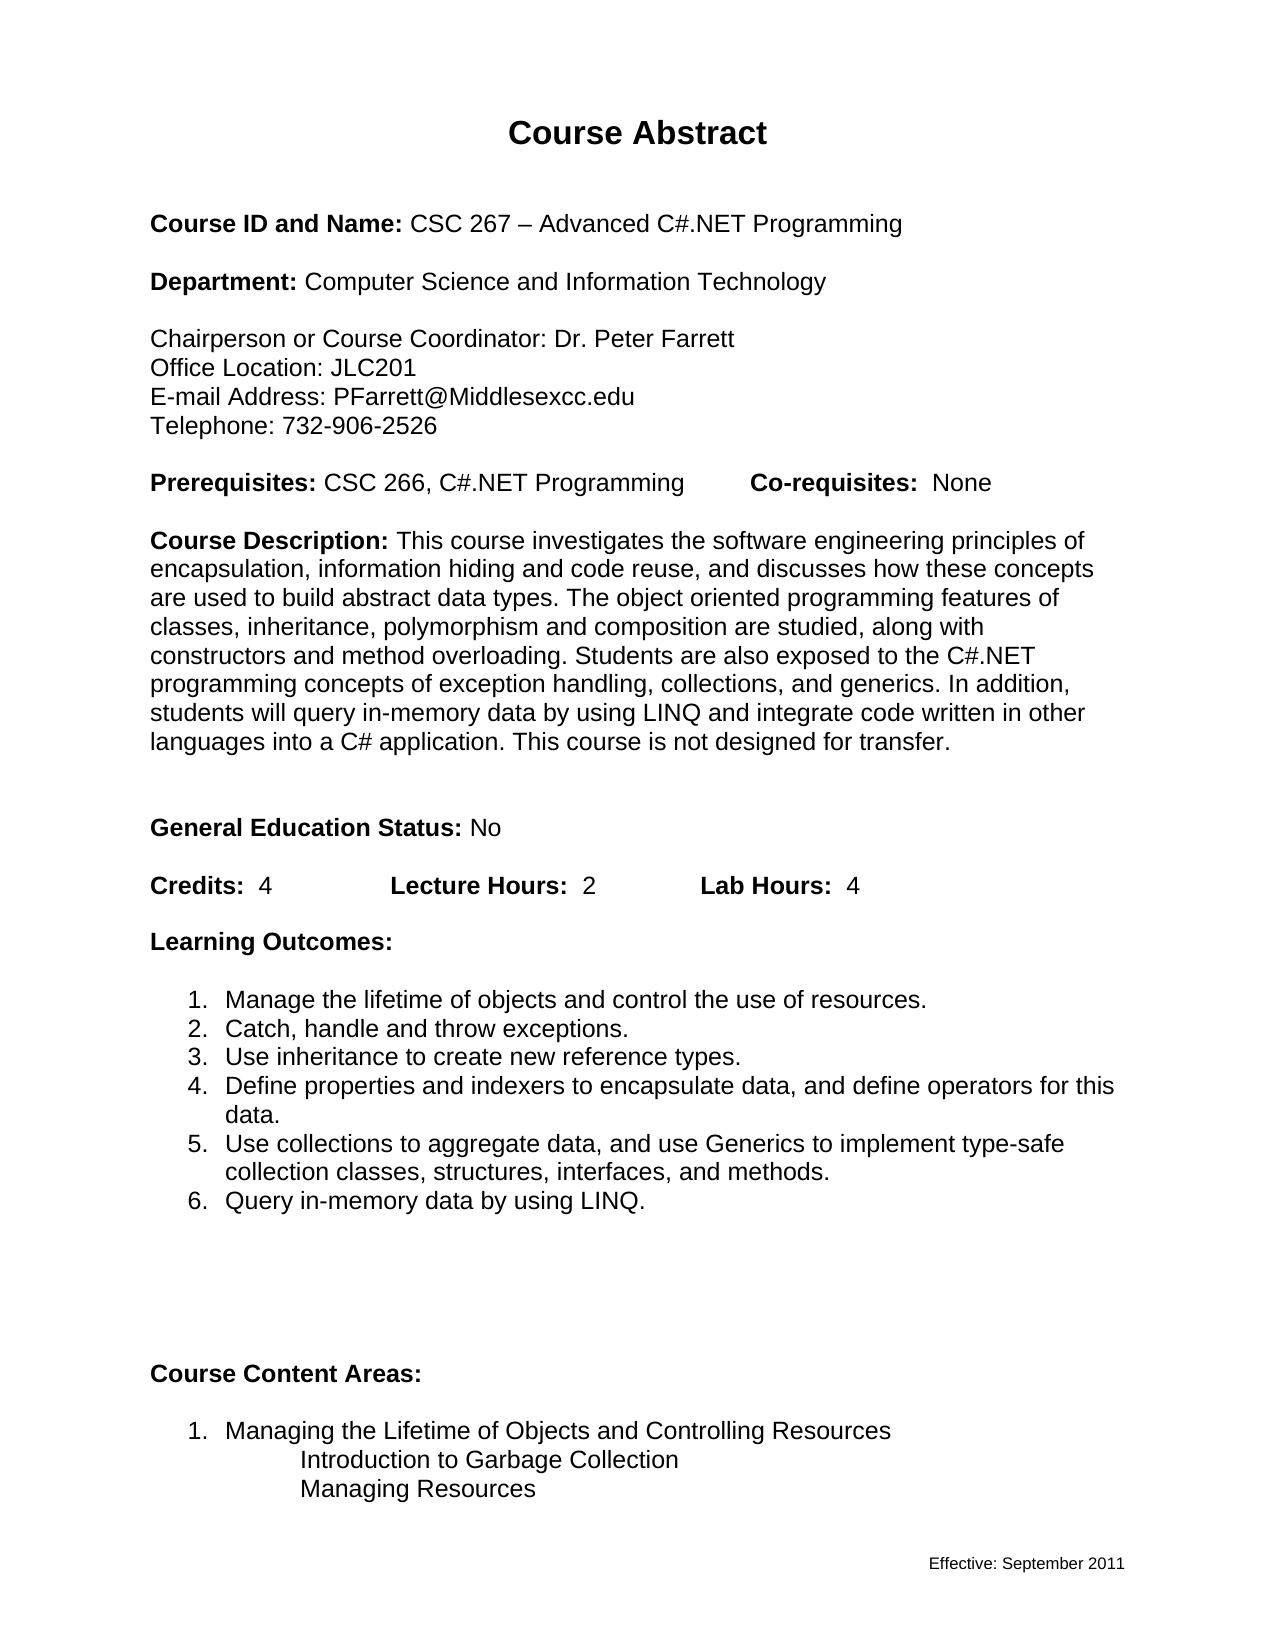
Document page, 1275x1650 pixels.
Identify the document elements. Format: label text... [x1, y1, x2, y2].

text Course Abstract [150, 113, 1125, 152]
list Query in-memory data by using LINQ. [187, 1186, 1125, 1215]
text Introduction to Garbage Collection [300, 1445, 1125, 1474]
list Define properties and indexers to encapsulate data, and define operators for this data. [187, 1071, 1125, 1129]
list Use inheritance to create new reference types. [187, 1042, 1125, 1071]
text E-mail Address: PFarrett@Middlesexcc.edu [150, 382, 1125, 411]
text Office Location: JLC201 [150, 353, 1125, 382]
text Course Description: This course investigates the software engineering principles of encapsulation, information hiding and code reuse, and discusses how these concepts are used to build abstract data types. The object oriented programming features of classes, inheritance, polymorphism and composition are studied, along with constructors and method overloading. Students are also exposed to the C#.NET programming concepts of exception handling, collections, and generics. In addition, students will query in-memory data by using LINQ and integrate code written in other languages into a C# application. This course is not designed for transfer. [150, 526, 1125, 756]
list Managing the Lifetime of Objects and Controlling Resources [187, 1416, 1125, 1445]
text Managing Resources [300, 1474, 1125, 1502]
text Prerequisites: CSC 266, C#.NET Programming Co-requisites: None [150, 468, 1125, 497]
list Catch, handle and throw exceptions. [187, 1014, 1125, 1042]
text Credits: 4 Lecture Hours: 2 Lab Hours: 4 [150, 871, 1125, 899]
text Chairperson or Course Coordinator: Dr. Peter Farrett [150, 324, 1125, 353]
list Manage the lifetime of objects and control the use of resources. [187, 985, 1125, 1014]
text Department: Computer Science and Information Technology [150, 267, 1125, 296]
list Use collections to aggregate data, and use Generics to implement type-safe collection classes, structures, interfaces, and methods. [187, 1129, 1125, 1186]
text Learning Outcomes: [150, 927, 1125, 956]
text Course Content Areas: [150, 1359, 1125, 1387]
text Course ID and Name: CSC 267 – Advanced C#.NET Programming [150, 209, 1125, 238]
text Telephone: 732-906-2526 [150, 411, 1125, 439]
text General Education Status: No [150, 813, 1125, 842]
